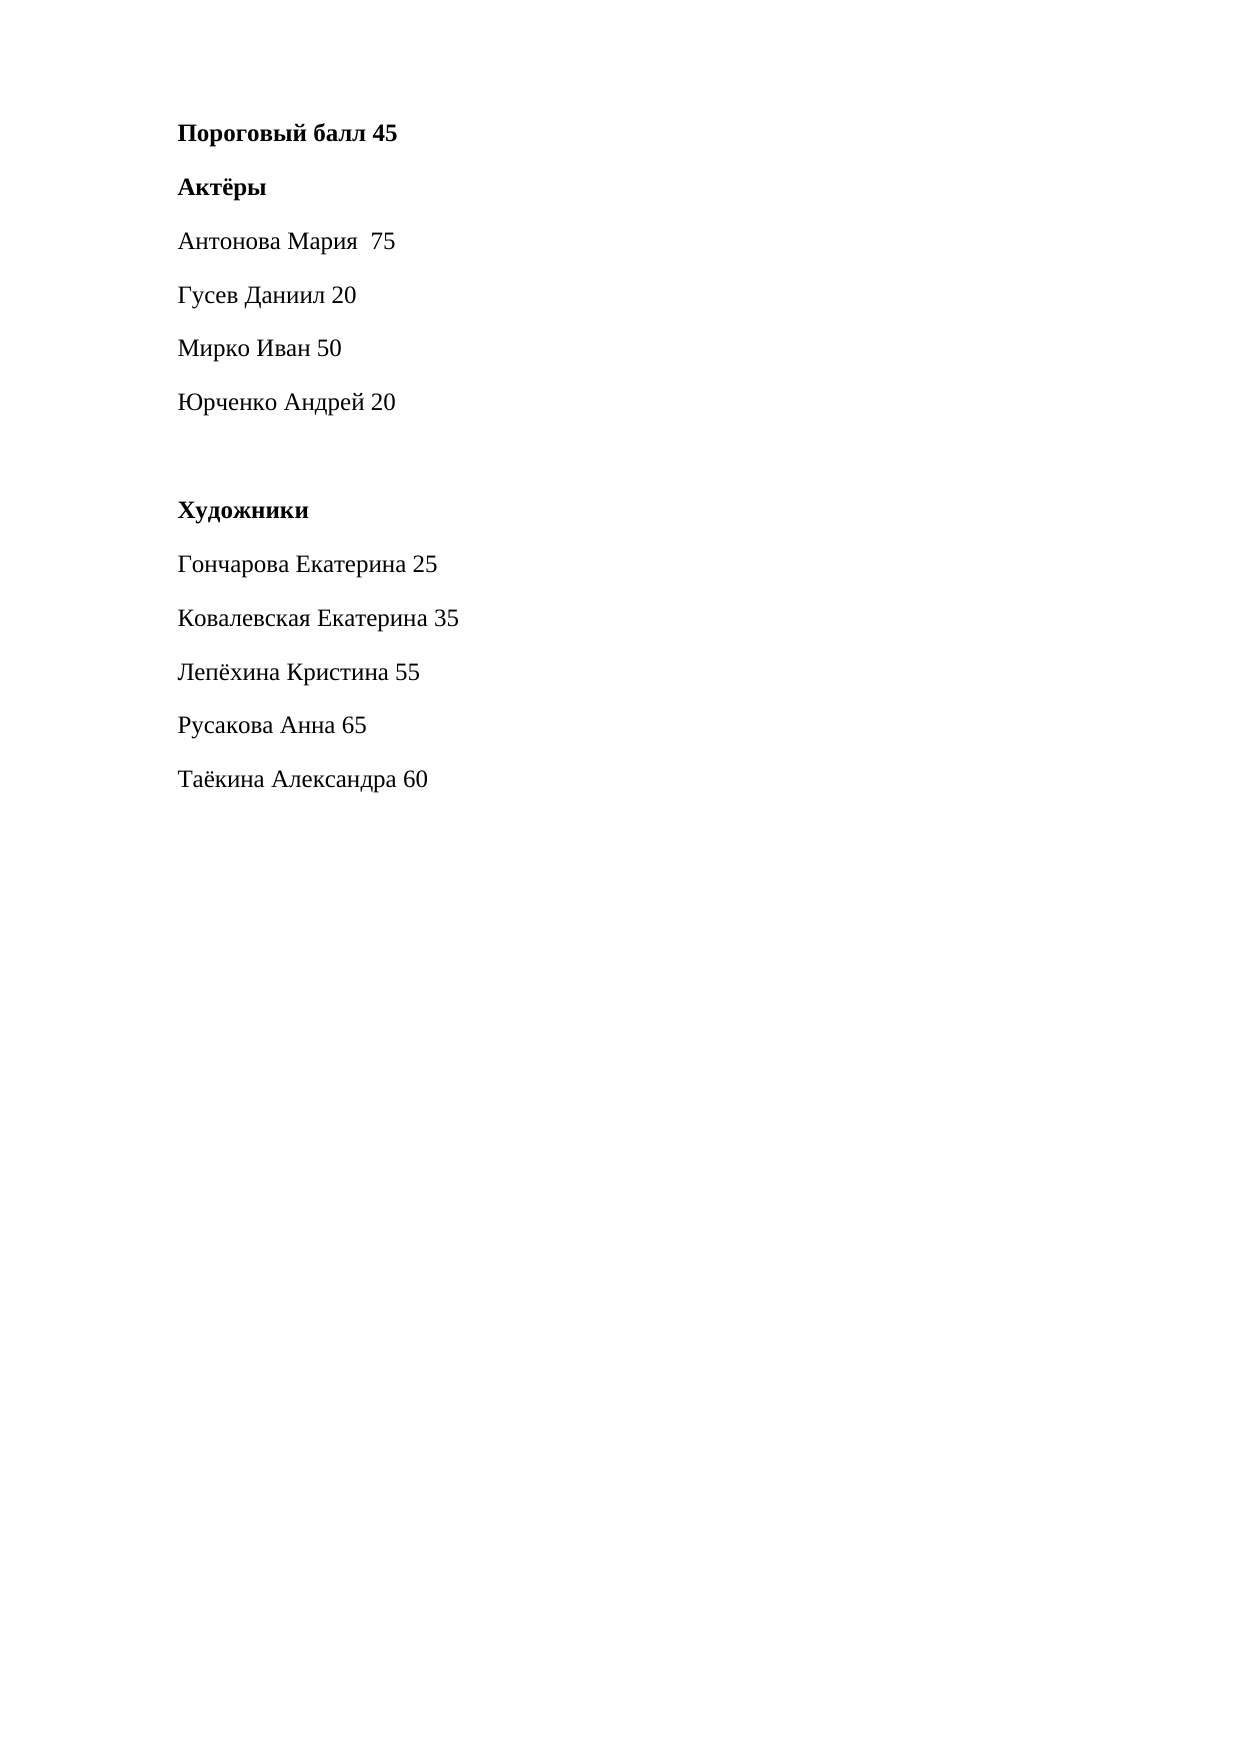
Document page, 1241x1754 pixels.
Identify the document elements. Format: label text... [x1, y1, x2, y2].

text Юрченко Андрей 20 [177, 387, 1152, 416]
text Лепёхина Кристина 55 [177, 657, 1152, 685]
text Пороговый балл 45 [177, 118, 1152, 147]
text Мирко Иван 50 [177, 333, 1152, 362]
text Гусев Даниил 20 [177, 280, 1152, 308]
text Художники [177, 495, 1152, 524]
text Актёры [177, 172, 1152, 201]
text Таёкина Александра 60 [177, 764, 1152, 793]
text Гончарова Екатерина 25 [177, 549, 1152, 578]
text Антонова Мария 75 [177, 226, 1152, 254]
text Ковалевская Екатерина 35 [177, 603, 1152, 632]
text Русакова Анна 65 [177, 711, 1152, 739]
